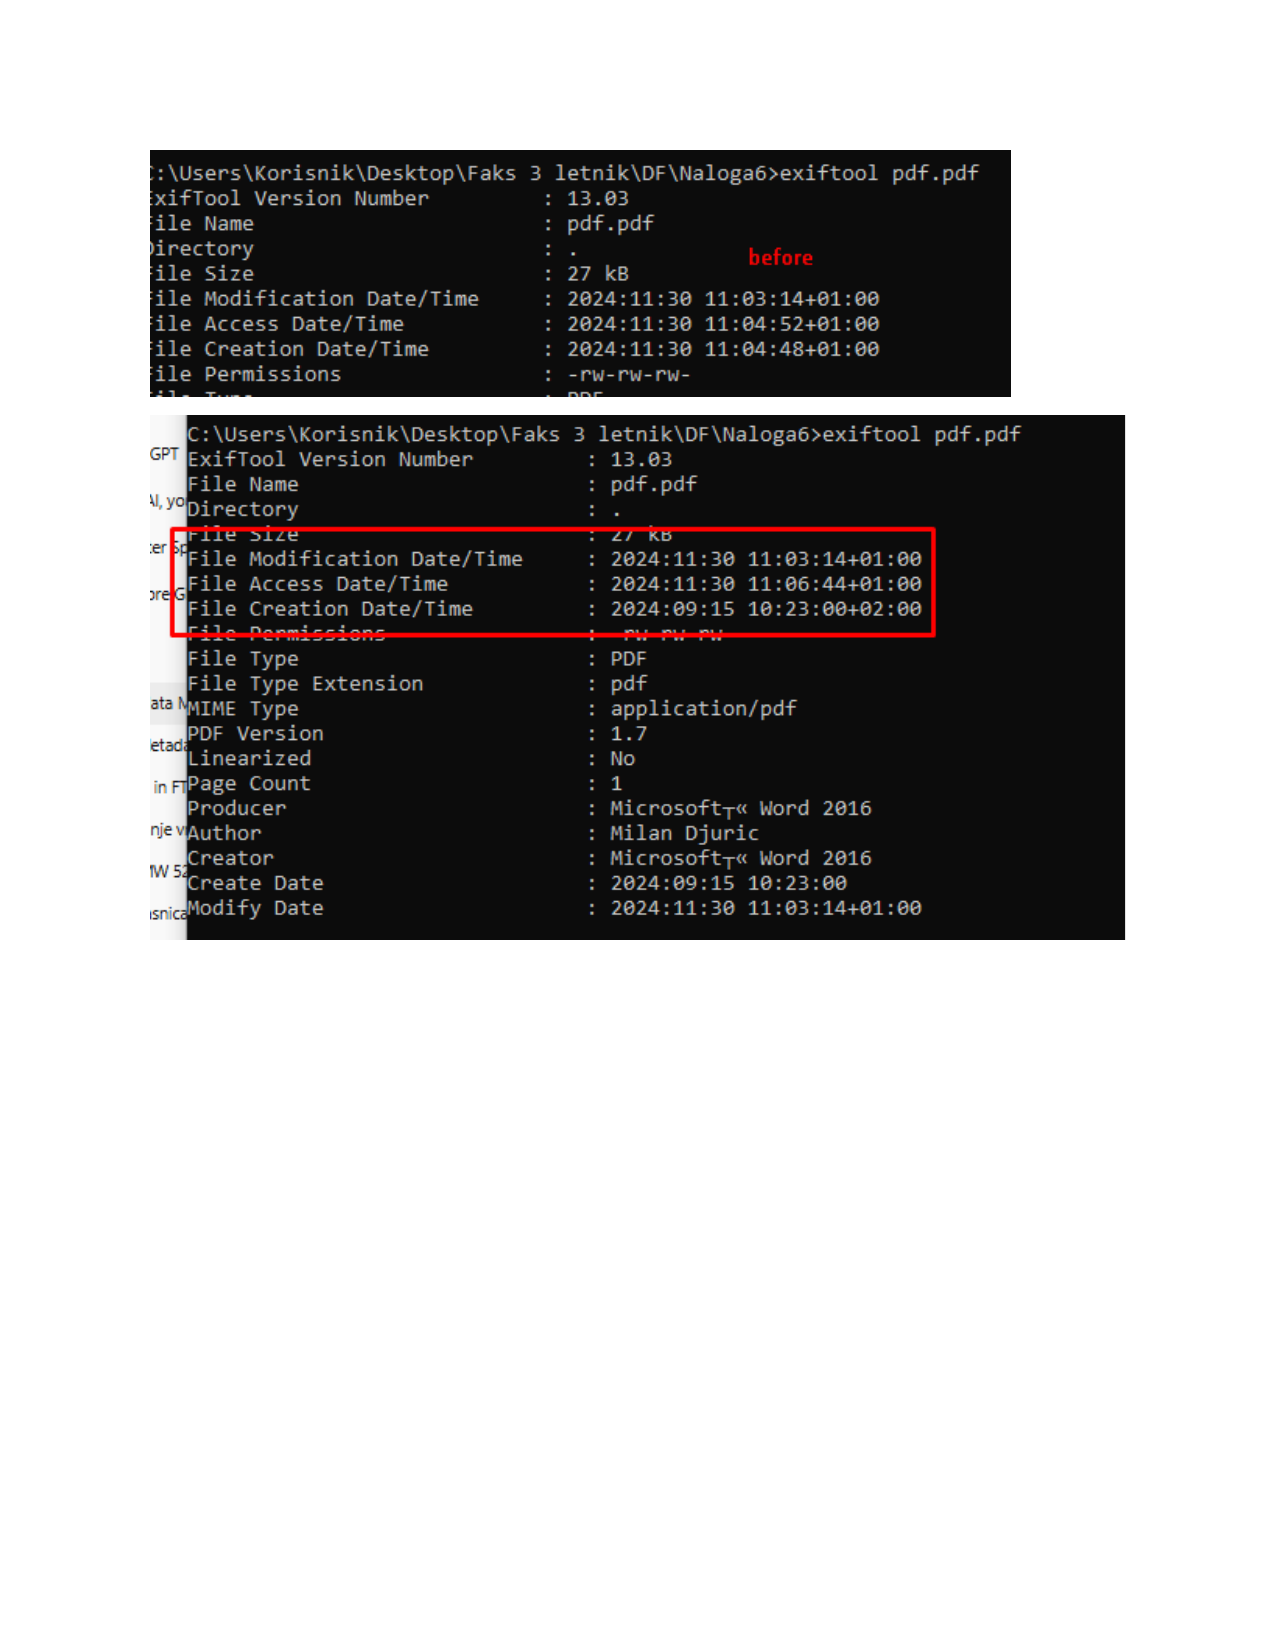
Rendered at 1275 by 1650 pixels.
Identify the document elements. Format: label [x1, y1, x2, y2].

picture [150, 150, 1011, 397]
picture [150, 415, 1125, 940]
